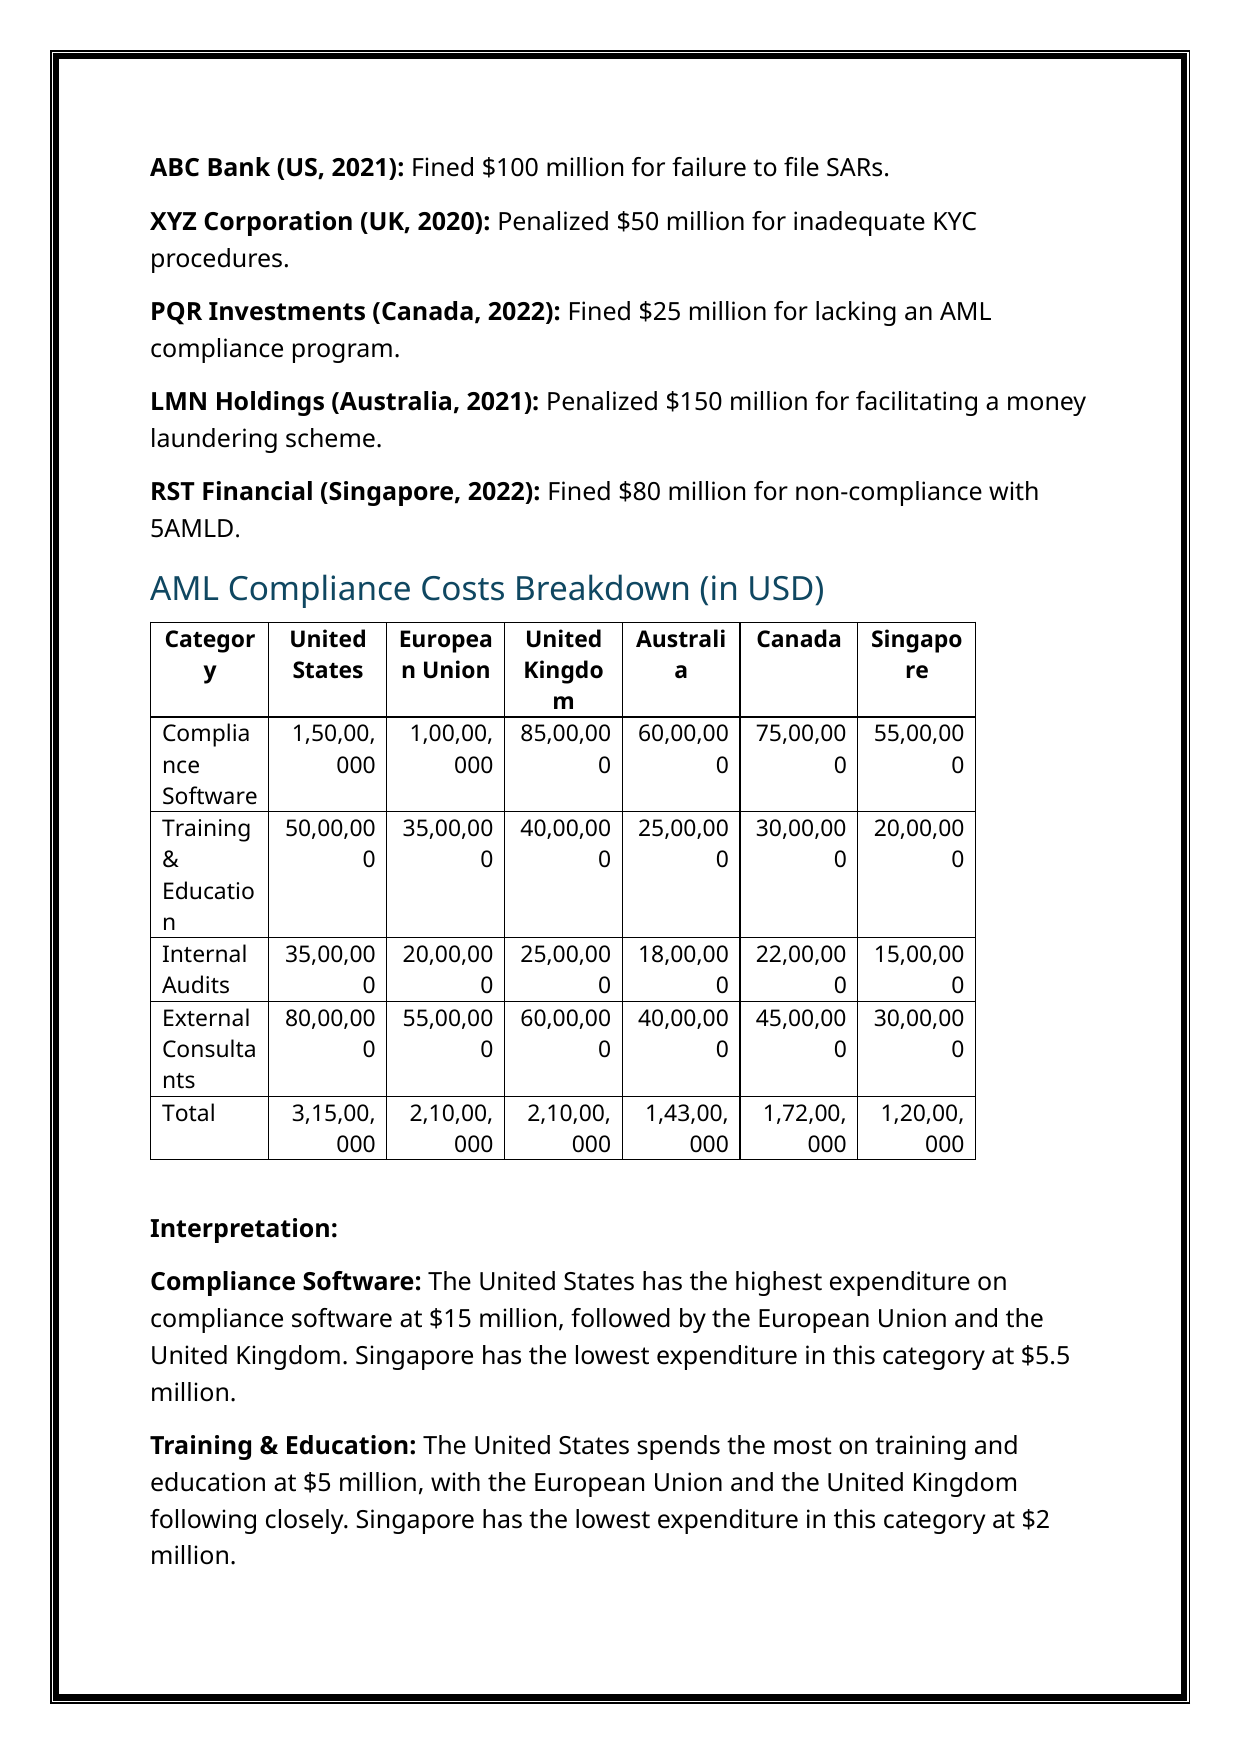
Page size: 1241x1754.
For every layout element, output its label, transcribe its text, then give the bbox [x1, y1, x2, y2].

table_cell 55,00,000 [858, 718, 975, 811]
table_cell Internal Audits [151, 938, 268, 1001]
text XYZ Corporation (UK, 2020): Penalized $50 million for inadequate KYC procedures. [150, 203, 1090, 274]
table_cell 40,00,000 [623, 1002, 739, 1096]
table_cell 15,00,000 [858, 938, 975, 1001]
table_header United Kingdom [505, 623, 622, 716]
table_cell 40,00,000 [505, 812, 622, 937]
table_cell 45,00,000 [741, 1002, 857, 1096]
table_cell 2,10,00,000 [505, 1097, 622, 1159]
table_cell 60,00,000 [505, 1002, 622, 1096]
table_header United States [269, 623, 386, 716]
text Training & Education: The United States spends the most on training and education at $5 million, with the European Union and the United Kingdom following closely. Singapore has the lowest expenditure in this category at $2 million. [150, 1428, 1090, 1572]
table_cell 1,20,00,000 [858, 1097, 975, 1159]
table_header Canada [741, 623, 857, 716]
table_header Category [151, 623, 268, 716]
table_cell 18,00,000 [623, 938, 739, 1001]
table_cell 1,43,00,000 [623, 1097, 739, 1159]
table_cell 25,00,000 [623, 812, 739, 937]
subtitle AML Compliance Costs Breakdown (in USD) [150, 564, 1090, 610]
table_cell 50,00,000 [269, 812, 386, 937]
table_cell 30,00,000 [741, 812, 857, 937]
table_cell 35,00,000 [387, 812, 504, 937]
table_cell 35,00,000 [269, 938, 386, 1001]
table_cell External Consultants [151, 1002, 268, 1096]
table_cell 25,00,000 [505, 938, 622, 1001]
table_cell 30,00,000 [858, 1002, 975, 1096]
table_cell 22,00,000 [741, 938, 857, 1001]
table_cell 60,00,000 [623, 718, 739, 811]
table_cell 1,00,00,000 [387, 718, 504, 811]
table_cell 1,72,00,000 [741, 1097, 857, 1159]
table_header Australia [623, 623, 739, 716]
table_header European Union [387, 623, 504, 716]
table_cell 80,00,000 [269, 1002, 386, 1096]
table_cell 85,00,000 [505, 718, 622, 811]
table_cell 55,00,000 [387, 1002, 504, 1096]
table_cell 1,50,00,000 [269, 718, 386, 811]
text Compliance Software: The United States has the highest expenditure on compliance software at $15 million, followed by the European Union and the United Kingdom. Singapore has the lowest expenditure in this category at $5.5 million. [150, 1264, 1090, 1408]
table_cell Compliance Software [151, 718, 268, 811]
table_cell Total [151, 1097, 268, 1159]
text ABC Bank (US, 2021): Fined $100 million for failure to file SARs. [150, 150, 1090, 184]
table_cell 75,00,000 [741, 718, 857, 811]
table_header Singapore [858, 623, 975, 716]
table_cell 2,10,00,000 [387, 1097, 504, 1159]
text Interpretation: [150, 1211, 1090, 1244]
text PQR Investments (Canada, 2022): Fined $25 million for lacking an AML compliance program. [150, 294, 1090, 364]
table_cell 20,00,000 [858, 812, 975, 937]
text RST Financial (Singapore, 2022): Fined $80 million for non-compliance with 5AMLD. [150, 474, 1090, 545]
table_cell 20,00,000 [387, 938, 504, 1001]
text LMN Holdings (Australia, 2021): Penalized $150 million for facilitating a money laundering scheme. [150, 384, 1090, 455]
table_cell Training & Education [151, 812, 268, 937]
table_cell 3,15,00,000 [269, 1097, 386, 1159]
